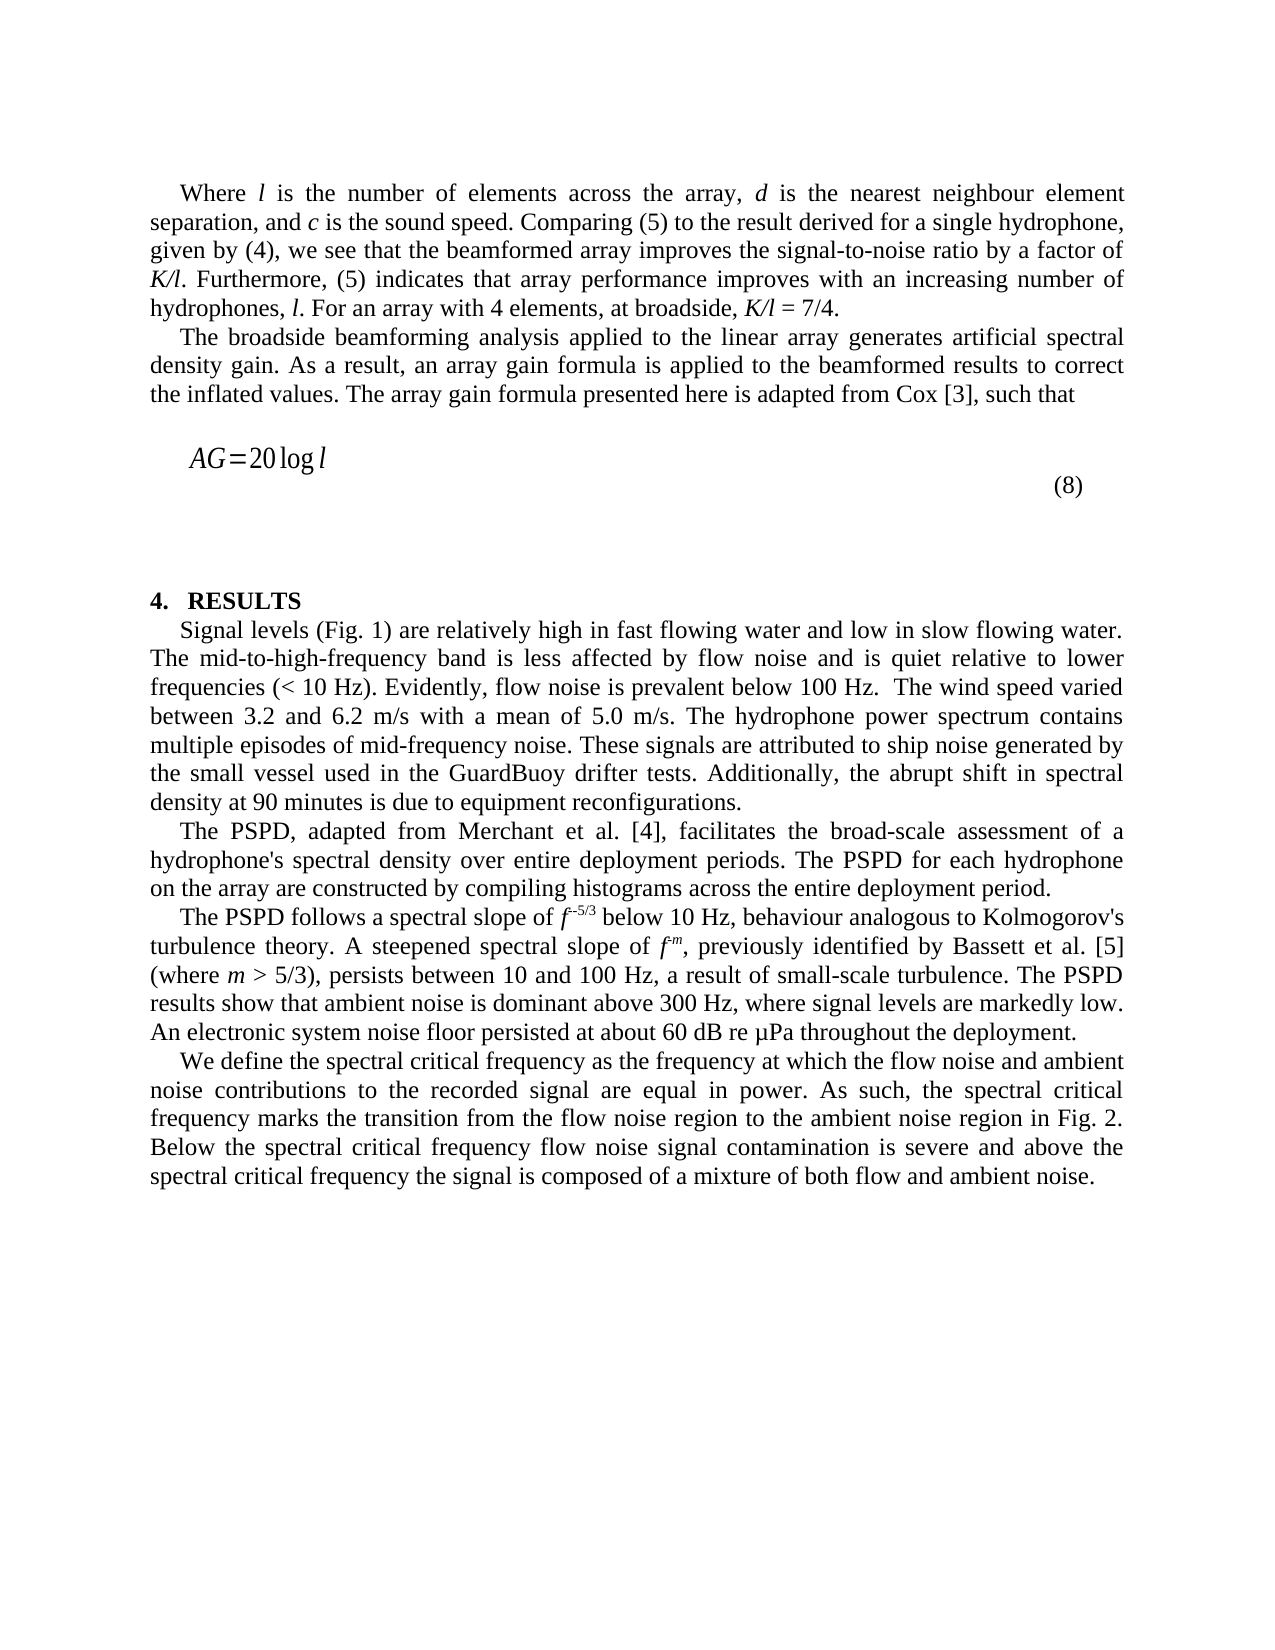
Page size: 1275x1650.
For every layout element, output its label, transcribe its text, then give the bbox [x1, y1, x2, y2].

text Signal levels (Fig. 1) are relatively high in fast flowing water and low in slow flowing water. The mid-to-high-frequency band is less affected by flow noise and is quiet relative to lower frequencies (< 10 Hz). Evidently, flow noise is prevalent below 100 Hz. The wind speed varied between 3.2 and 6.2 m/s with a mean of 5.0 m/s. The hydrophone power spectrum contains multiple episodes of mid-frequency noise. These signals are attributed to ship noise generated by the small vessel used in the GuardBuoy drifter tests. Additionally, the abrupt shift in spectral density at 90 minutes is due to equipment reconfigurations. [150, 615, 1125, 816]
text We define the spectral critical frequency as the frequency at which the flow noise and ambient noise contributions to the recorded signal are equal in power. As such, the spectral critical frequency marks the transition from the flow noise region to the ambient noise region in Fig. 2. Below the spectral critical frequency flow noise signal contamination is severe and above the spectral critical frequency the signal is composed of a mixture of both flow and ambient noise. [142, 1018, 1133, 1192]
text The PSPD, adapted from Merchant et al. [4], facilitates the broad-scale assessment of a hydrophone's spectral density over entire deployment periods. The PSPD for each hydrophone on the array are constructed by compiling histograms across the entire deployment period. [150, 816, 1125, 902]
subtitle RESULTS [150, 586, 1125, 615]
table_header [150, 413, 984, 504]
table_header (8) [984, 413, 1090, 504]
text The PSPD follows a spectral slope of f--5/3 below 10 Hz, behaviour analogous to Kolmogorov's turbulence theory. A steepened spectral slope of f-m, previously identified by Bassett et al. [5] (where m > 5/3), persists between 10 and 100 Hz, a result of small-scale turbulence. The PSPD results show that ambient noise is dominant above 300 Hz, where signal levels are markedly low. An electronic system noise floor persisted at about 60 dB re µPa throughout the deployment. [150, 902, 1125, 1018]
text The broadside beamforming analysis applied to the linear array generates artificial spectral density gain. As a result, an array gain formula is applied to the beamformed results to correct the inflated values. The array gain formula presented here is adapted from Cox [3], such that [142, 294, 1133, 410]
text Where l is the number of elements across the array, d is the nearest neighbour element separation, and c is the sound speed. Comparing (5) to the result derived for a single hydrophone, given by (4), we see that the beamformed array improves the signal-to-noise ratio by a factor of K/l. Furthermore, (5) indicates that array performance improves with an increasing number of hydrophones, l. For an array with 4 elements, at broadside, K/l = 7/4. [142, 153, 1133, 294]
